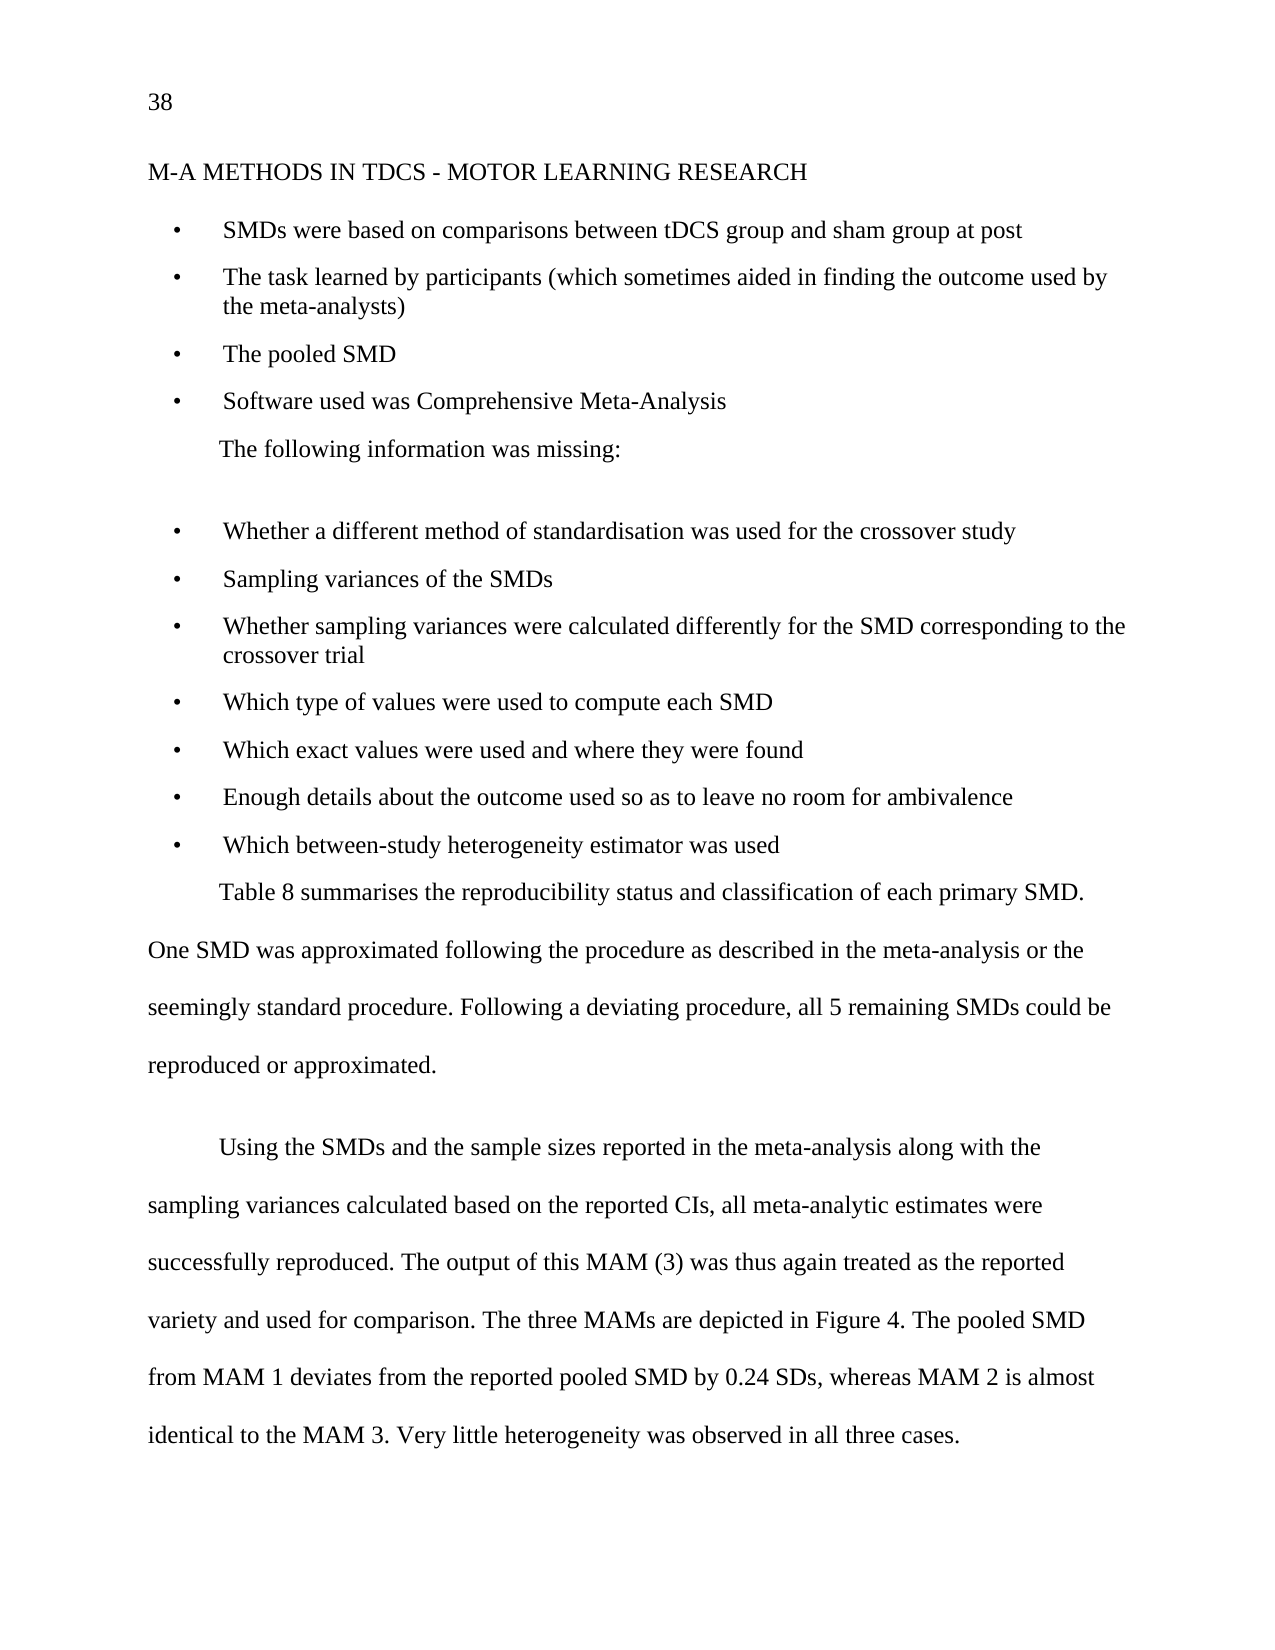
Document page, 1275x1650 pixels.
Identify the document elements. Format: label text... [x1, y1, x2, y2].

list Enough details about the outcome used so as to leave no room for ambivalence [173, 782, 1127, 811]
list Which between-study heterogeneity estimator was used [173, 830, 1127, 859]
list Whether a different method of standardisation was used for the crossover study [173, 516, 1127, 545]
text Table 8 summarises the reproducibility status and classification of each primary SMD. One SMD was approximated following the procedure as described in the meta-analysis or the seemingly standard procedure. Following a deviating procedure, all 5 remaining SMDs could be reproduced or approximated. [148, 877, 1127, 1079]
list SMDs were based on comparisons between tDCS group and sham group at post [173, 215, 1127, 244]
list Sampling variances of the SMDs [173, 564, 1127, 592]
list Whether sampling variances were calculated differently for the SMD corresponding to the crossover trial [173, 611, 1127, 669]
text The following information was missing: [148, 434, 1127, 462]
text Using the SMDs and the sample sizes reported in the meta-analysis along with the sampling variances calculated based on the reported CIs, all meta-analytic estimates were successfully reproduced. The output of this MAM (3) was thus again treated as the reported variety and used for comparison. The three MAMs are depicted in Figure 4. The pooled SMD from MAM 1 deviates from the reported pooled SMD by 0.24 SDs, whereas MAM 2 is almost identical to the MAM 3. Very little heterogeneity was observed in all three cases. [148, 1132, 1127, 1449]
list The pooled SMD [173, 339, 1127, 367]
list Which type of values were used to compute each SMD [173, 687, 1127, 716]
list Which exact values were used and where they were found [173, 735, 1127, 764]
list Software used was Comprehensive Meta-Analysis [173, 386, 1127, 415]
list The task learned by participants (which sometimes aided in finding the outcome used by the meta-analysts) [173, 262, 1127, 320]
